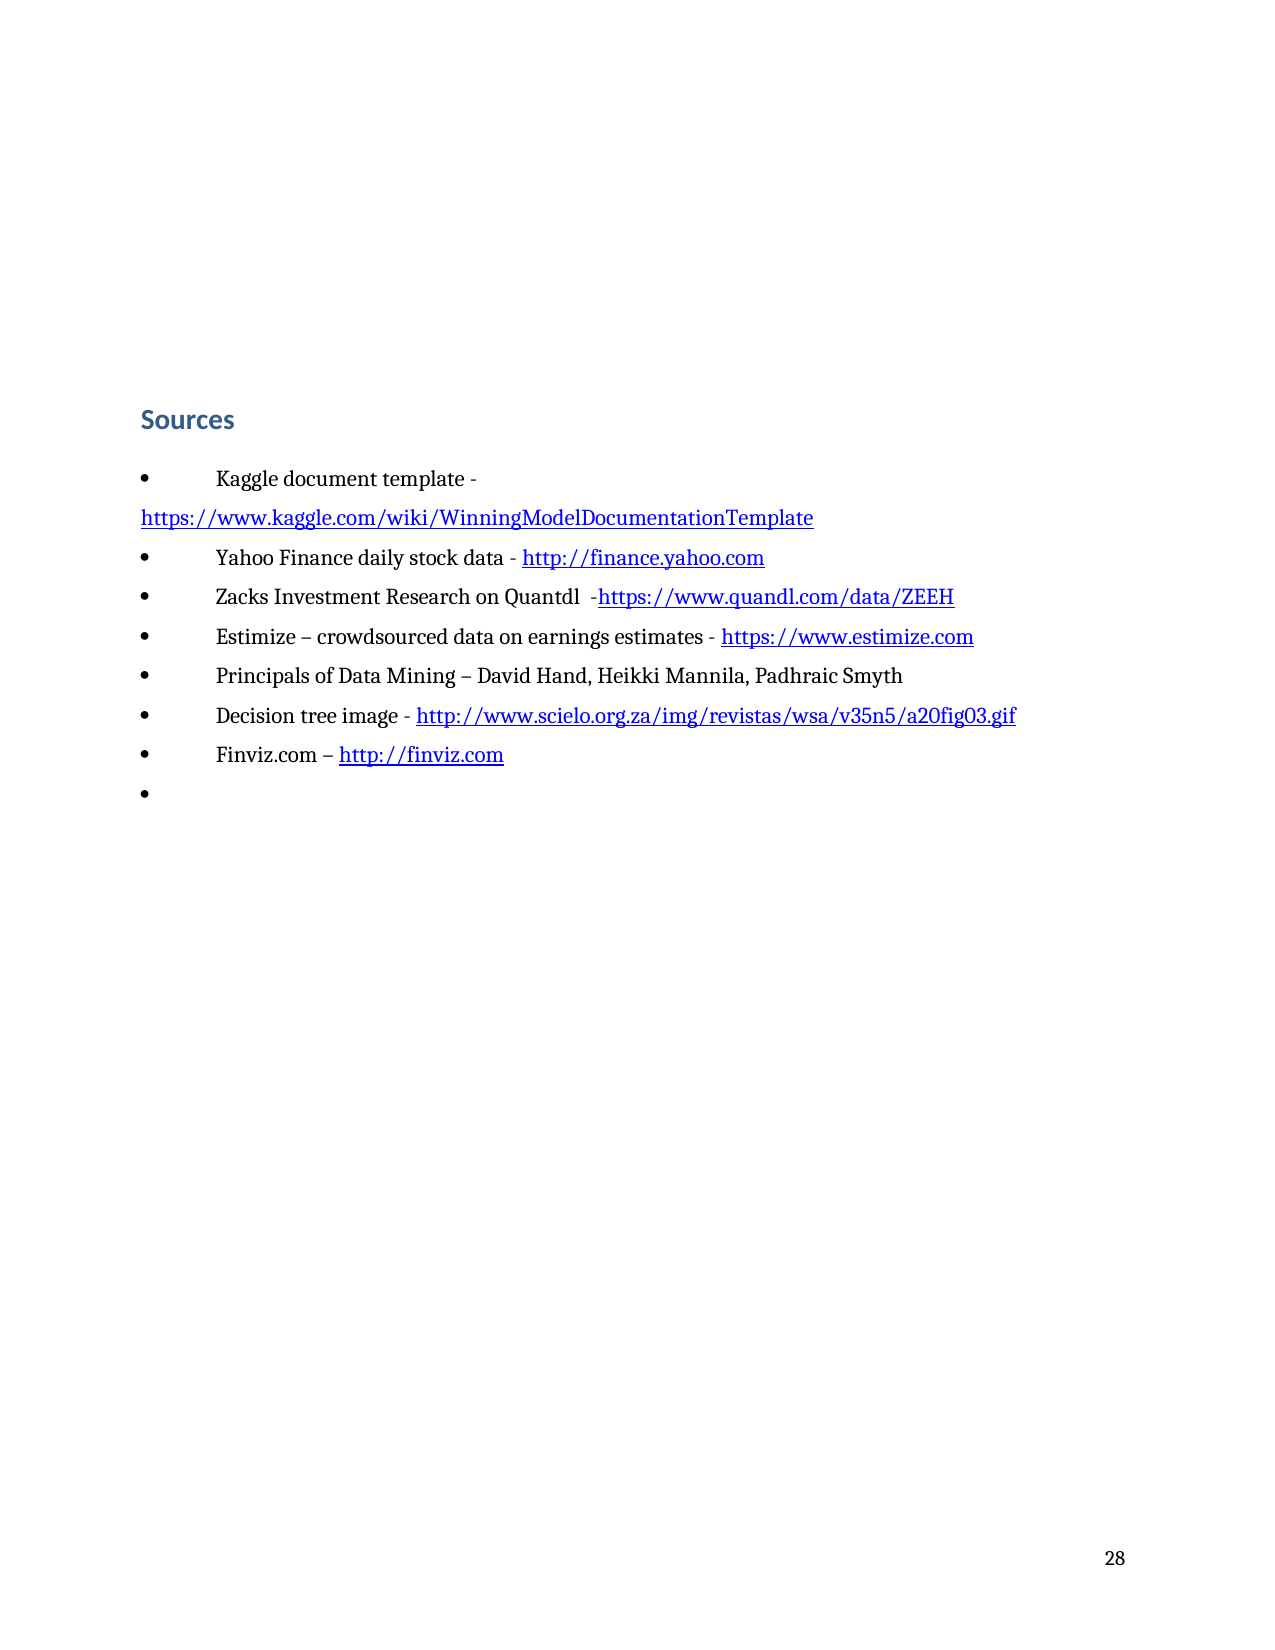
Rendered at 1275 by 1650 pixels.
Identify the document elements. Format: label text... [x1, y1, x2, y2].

list Estimize – crowdsourced data on earnings estimates - https://www.estimize.com [141, 623, 1125, 650]
subtitle Sources [141, 401, 1125, 437]
list Yahoo Finance daily stock data - http://finance.yahoo.com [141, 544, 1125, 571]
list Principals of Data Mining – David Hand, Heikki Mannila, Padhraic Smyth [141, 663, 1125, 689]
list Finviz.com – http://finviz.com [141, 742, 1125, 768]
list Decision tree image - http://www.scielo.org.za/img/revistas/wsa/v35n5/a20fig03.gif [141, 702, 1125, 729]
list Zacks Investment Research on Quantdl -https://www.quandl.com/data/ZEEH [141, 584, 1125, 610]
list Kaggle document template - https://www.kaggle.com/wiki/WinningModelDocumentationTemplate [141, 466, 1125, 531]
